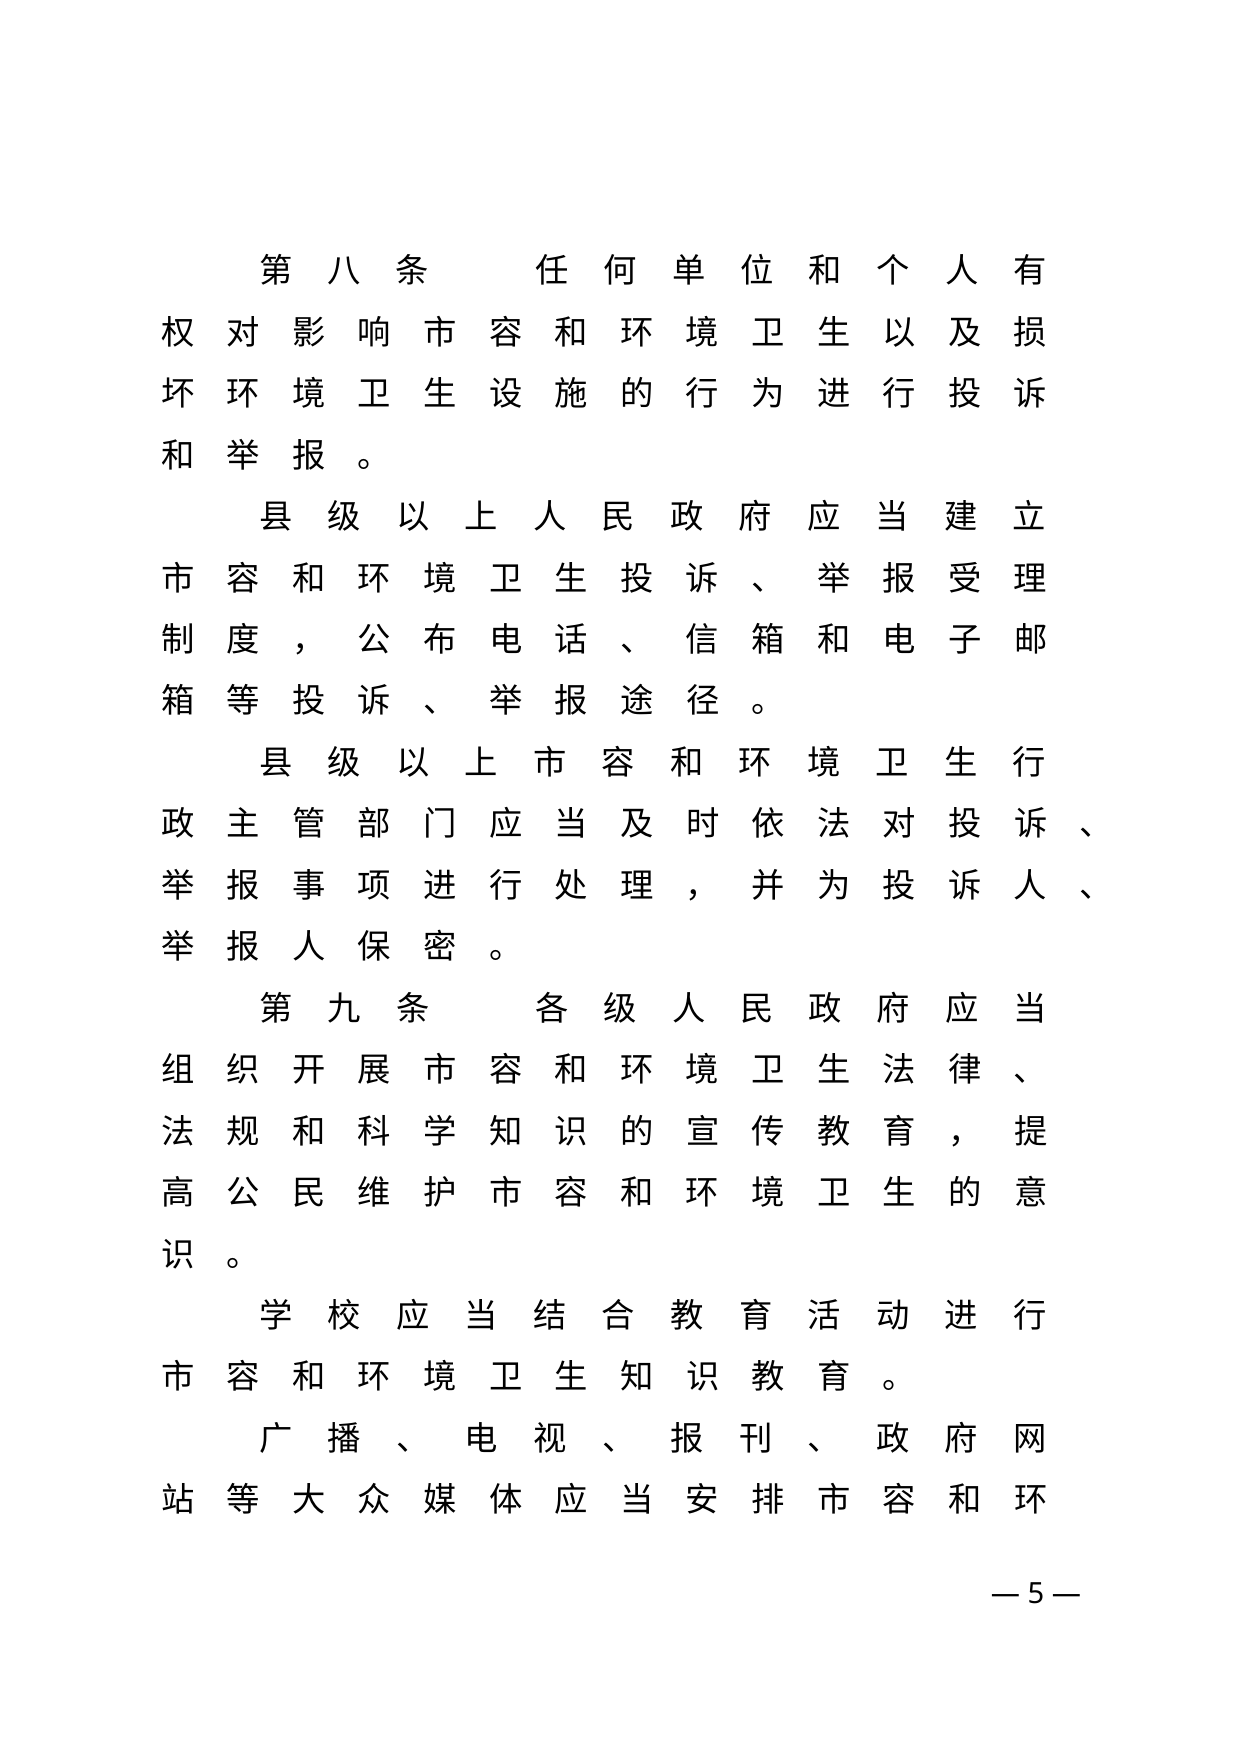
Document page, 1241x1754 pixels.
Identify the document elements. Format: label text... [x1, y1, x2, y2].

text 第八条 任何单位和个人有权对影响市容和环境卫生以及损坏环境卫生设施的行为进行投诉和举报。 [161, 237, 1079, 483]
text 第九条 各级人民政府应当组织开展市容和环境卫生法律、法规和科学知识的宣传教育，提高公民维护市容和环境卫生的意识。 [161, 975, 1079, 1282]
text 县级以上人民政府应当建立市容和环境卫生投诉、举报受理制度，公布电话、信箱和电子邮箱等投诉、举报途径。 [161, 483, 1079, 729]
text 学校应当结合教育活动进行市容和环境卫生知识教育。 [161, 1282, 1079, 1405]
text 县级以上市容和环境卫生行政主管部门应当及时依法对投诉、举报事项进行处理，并为投诉人、举报人保密。 [161, 729, 1079, 975]
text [161, 1405, 1079, 1528]
